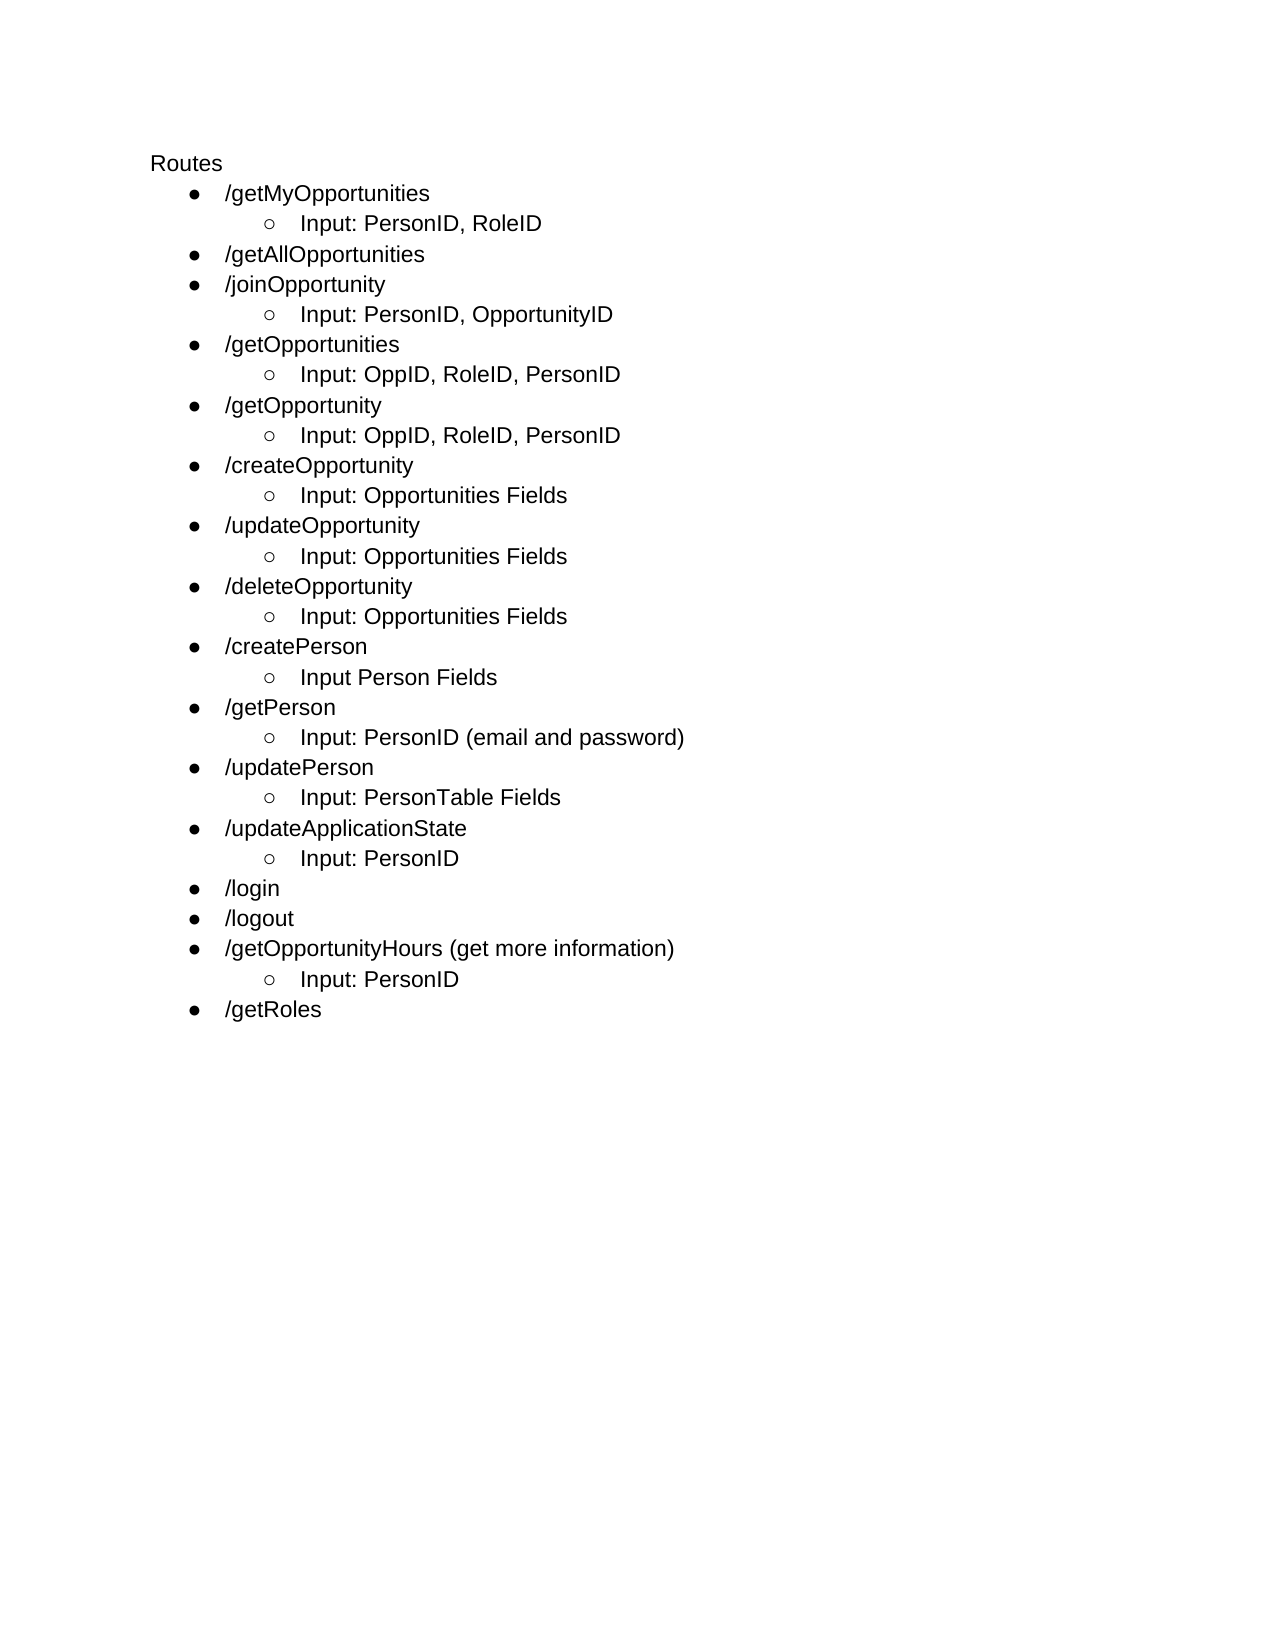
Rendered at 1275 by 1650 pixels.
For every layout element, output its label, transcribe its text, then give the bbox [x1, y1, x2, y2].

list /createPerson [187, 633, 1125, 660]
list /updatePerson [187, 754, 1125, 781]
list Input: Opportunities Fields [262, 543, 1125, 569]
list Input: OppID, RoleID, PersonID [262, 422, 1125, 448]
list /getMyOpportunities [187, 180, 1125, 207]
list /getPerson [187, 694, 1125, 720]
list /getOpportunityHours (get more information) [187, 935, 1125, 962]
list Input: OppID, RoleID, PersonID [262, 361, 1125, 388]
list Input: PersonID, OpportunityID [262, 301, 1125, 327]
list Input: Opportunities Fields [262, 603, 1125, 629]
list /updateOpportunity [187, 512, 1125, 539]
list Input: PersonID [262, 966, 1125, 992]
list /updateApplicationState [187, 814, 1125, 841]
list Input: PersonID (email and password) [262, 724, 1125, 750]
list /login [187, 875, 1125, 901]
list Input: Opportunities Fields [262, 482, 1125, 509]
list /getOpportunity [187, 392, 1125, 418]
list /logout [187, 905, 1125, 932]
list /deleteOpportunity [187, 573, 1125, 599]
list /getOpportunities [187, 331, 1125, 358]
list Input: PersonID, RoleID [262, 210, 1125, 237]
list /getRoles [187, 996, 1125, 1022]
list /joinOpportunity [187, 271, 1125, 297]
text Routes [150, 150, 1125, 176]
list Input Person Fields [262, 663, 1125, 690]
list Input: PersonID [262, 845, 1125, 871]
list Input: PersonTable Fields [262, 784, 1125, 811]
list /createOpportunity [187, 452, 1125, 478]
list /getAllOpportunities [187, 241, 1125, 267]
